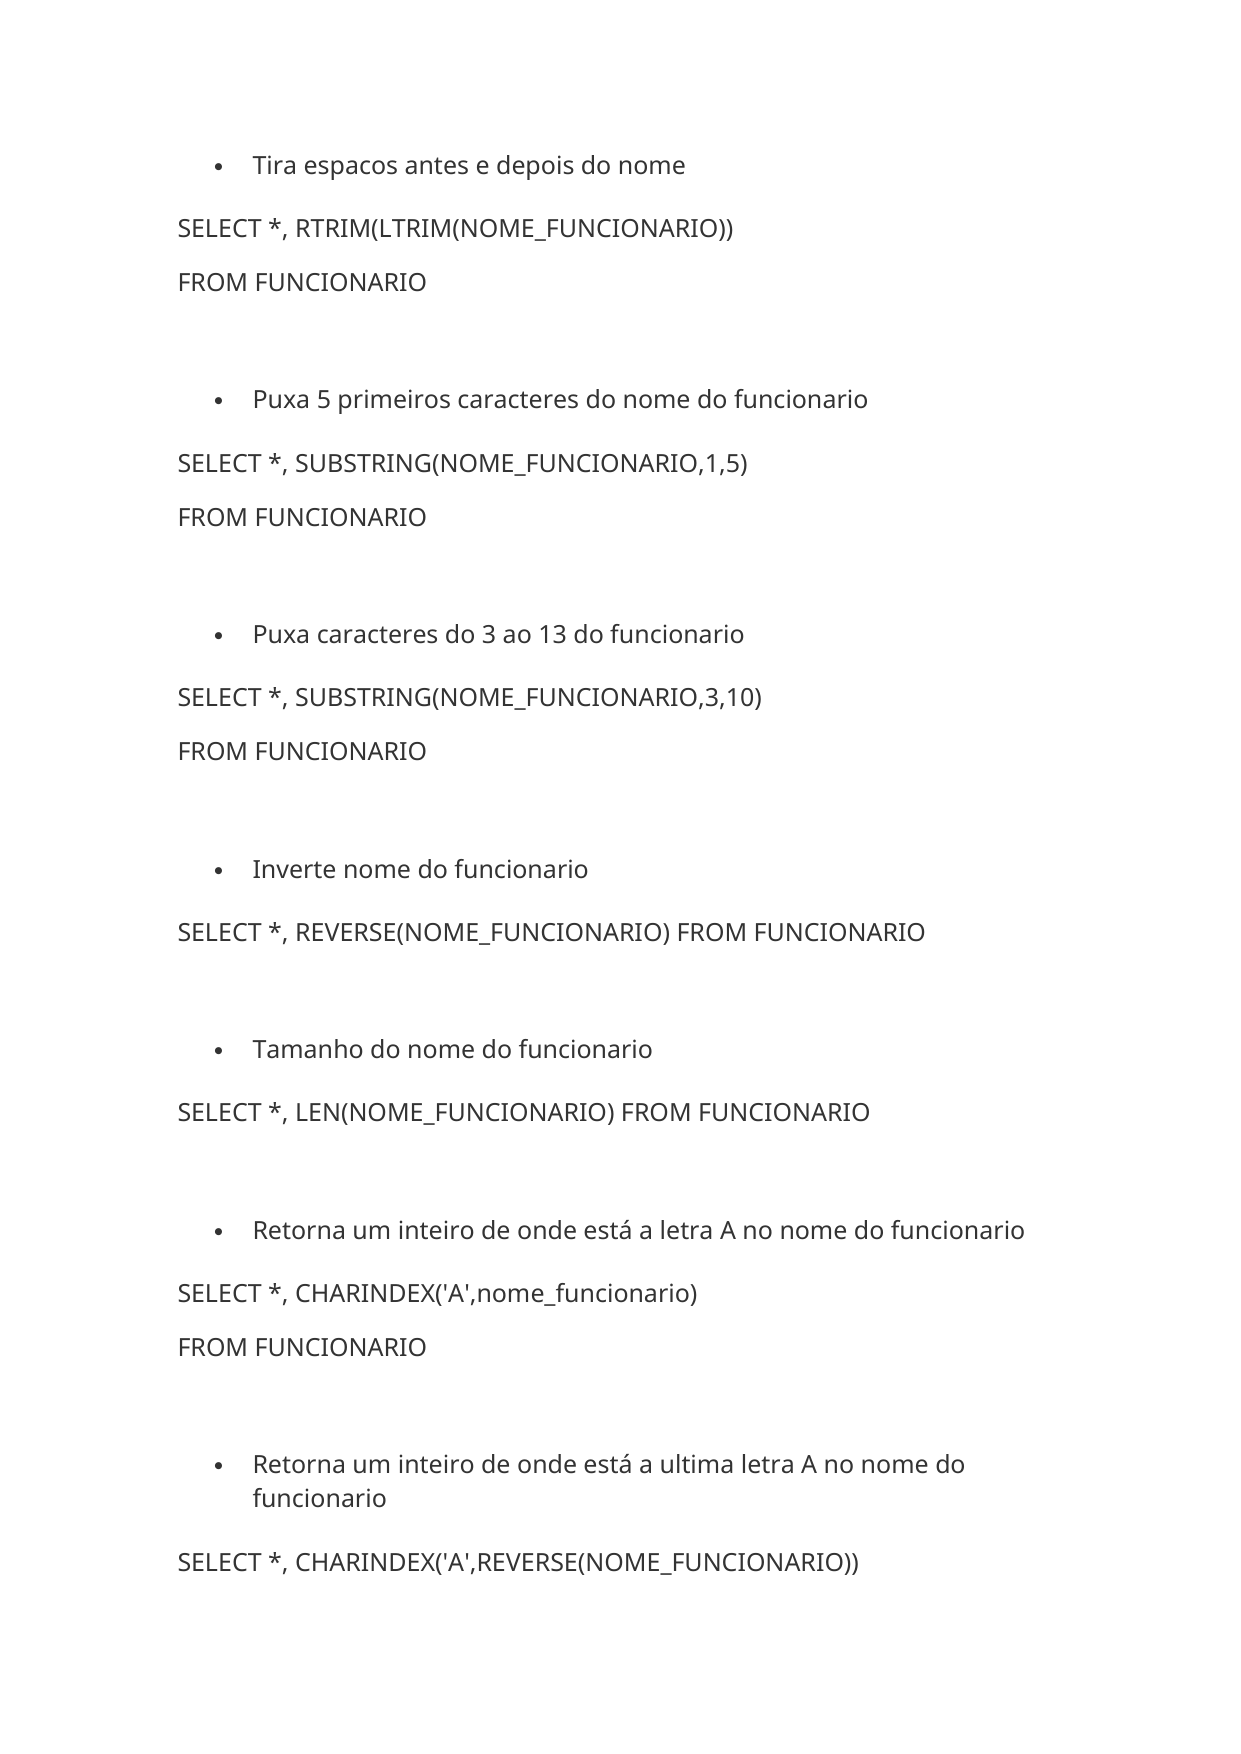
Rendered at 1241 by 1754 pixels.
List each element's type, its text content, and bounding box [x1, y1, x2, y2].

list Puxa caracteres do 3 ao 13 do funcionario [215, 617, 1063, 651]
text FROM FUNCIONARIO [177, 265, 1063, 299]
text SELECT *, LEN(NOME_FUNCIONARIO) FROM FUNCIONARIO [177, 1095, 1063, 1129]
list Retorna um inteiro de onde está a ultima letra A no nome do funcionario [215, 1447, 1063, 1515]
text SELECT *, CHARINDEX('A',nome_funcionario) [177, 1276, 1063, 1310]
text SELECT *, CHARINDEX('A',REVERSE(NOME_FUNCIONARIO)) [177, 1544, 1063, 1578]
list Inverte nome do funcionario [215, 851, 1063, 885]
text FROM FUNCIONARIO [177, 734, 1063, 768]
text SELECT *, SUBSTRING(NOME_FUNCIONARIO,3,10) [177, 680, 1063, 714]
list Puxa 5 primeiros caracteres do nome do funcionario [215, 382, 1063, 416]
text SELECT *, REVERSE(NOME_FUNCIONARIO) FROM FUNCIONARIO [177, 914, 1063, 949]
list Tamanho do nome do funcionario [215, 1032, 1063, 1066]
text FROM FUNCIONARIO [177, 1330, 1063, 1364]
text SELECT *, SUBSTRING(NOME_FUNCIONARIO,1,5) [177, 445, 1063, 479]
text FROM FUNCIONARIO [177, 499, 1063, 533]
text SELECT *, RTRIM(LTRIM(NOME_FUNCIONARIO)) [177, 211, 1063, 245]
list Tira espacos antes e depois do nome [215, 148, 1063, 182]
list Retorna um inteiro de onde está a letra A no nome do funcionario [215, 1212, 1063, 1246]
